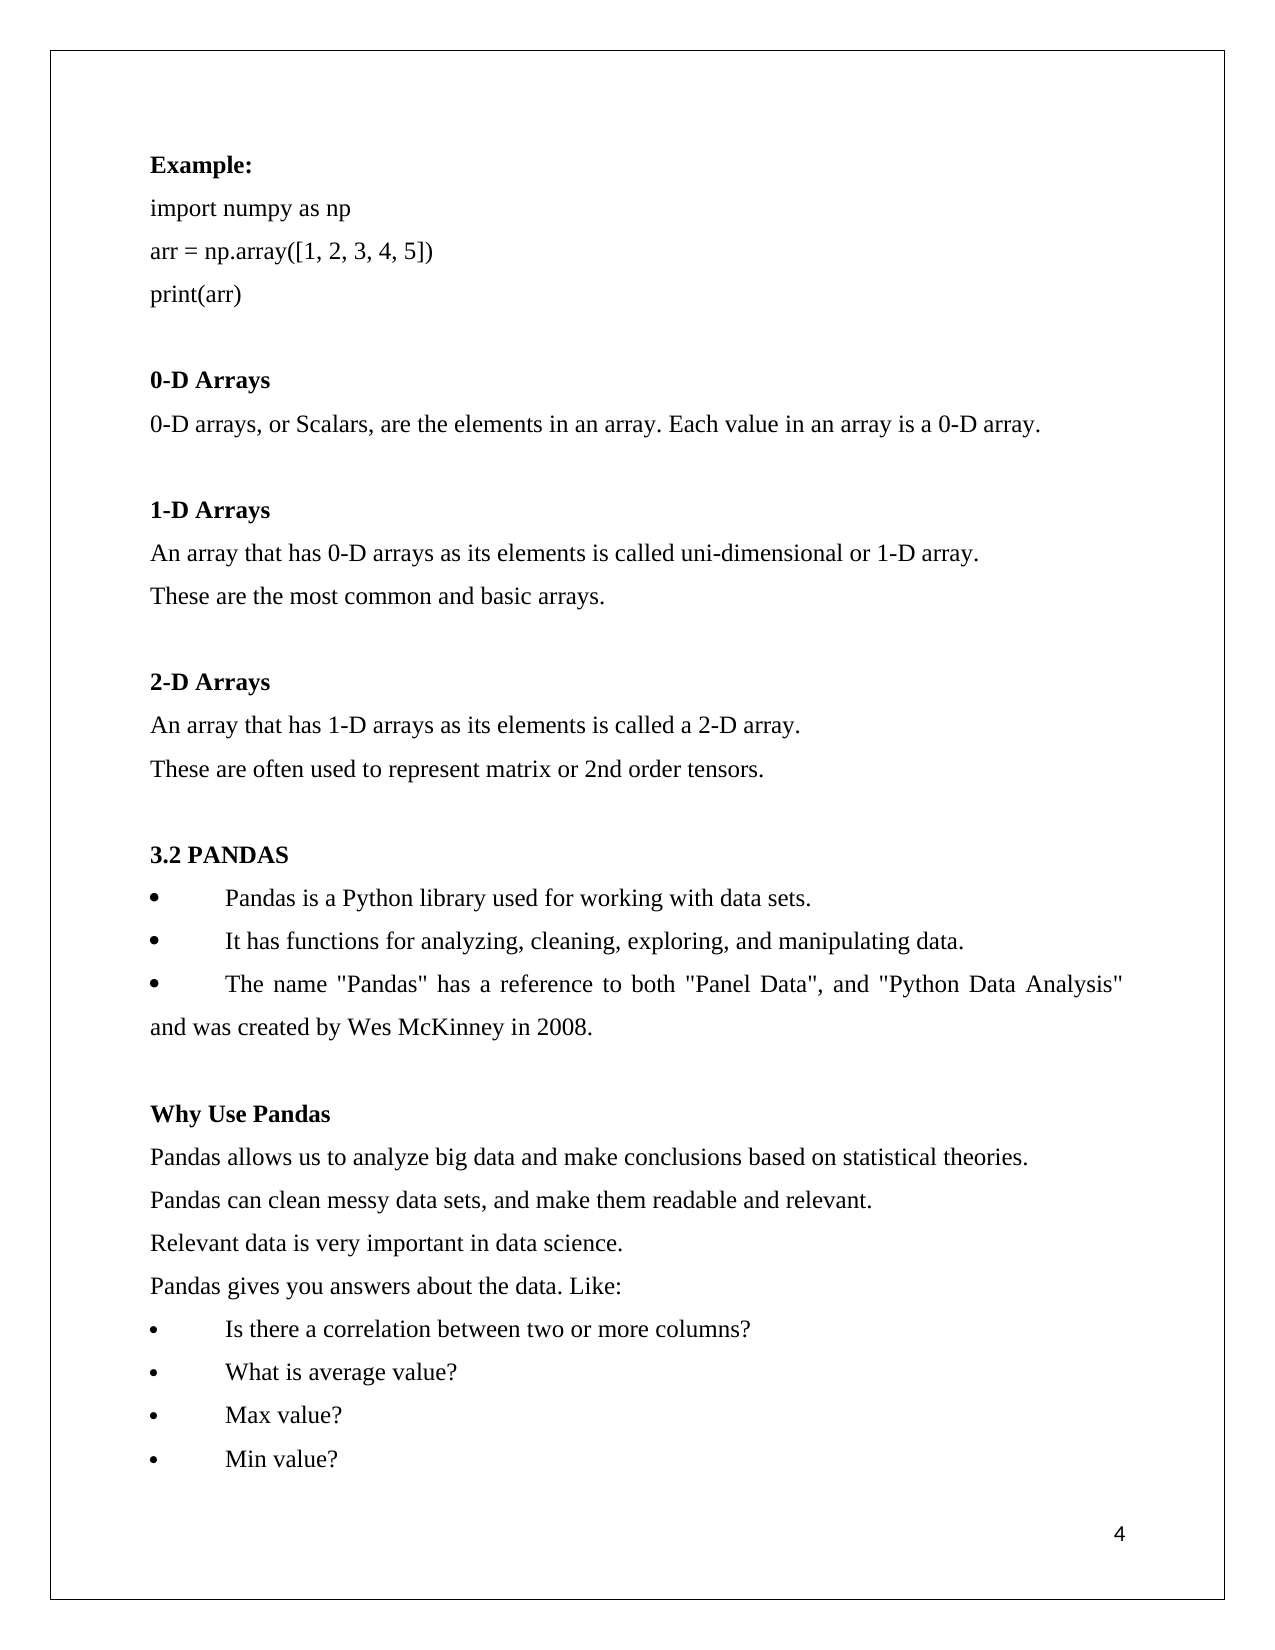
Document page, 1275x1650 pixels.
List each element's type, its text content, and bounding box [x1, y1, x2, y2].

text An array that has 0-D arrays as its elements is called uni-dimensional or 1-D array. [150, 538, 1125, 567]
list What is average value? [150, 1357, 1125, 1386]
text Example: [150, 150, 1125, 179]
list Min value? [150, 1444, 1125, 1472]
text print(arr) [150, 279, 1125, 308]
text Relevant data is very important in data science. [150, 1228, 1125, 1257]
list Is there a correlation between two or more columns? [150, 1314, 1125, 1343]
text 1-D Arrays [150, 495, 1125, 524]
text arr = np.array([1, 2, 3, 4, 5]) [150, 236, 1125, 265]
text 0-D Arrays [150, 366, 1125, 394]
text Why Use Pandas [150, 1099, 1125, 1127]
list Max value? [150, 1401, 1125, 1429]
list Pandas is a Python library used for working with data sets. [150, 883, 1125, 912]
text 0-D arrays, or Scalars, are the elements in an array. Each value in an array is a 0-D array. [150, 409, 1125, 437]
text An array that has 1-D arrays as its elements is called a 2-D array. [150, 711, 1125, 739]
text Pandas gives you answers about the data. Like: [150, 1271, 1125, 1300]
text These are often used to represent matrix or 2nd order tensors. [150, 754, 1125, 782]
text import numpy as np [150, 193, 1125, 222]
text These are the most common and basic arrays. [150, 581, 1125, 610]
text Pandas can clean messy data sets, and make them readable and relevant. [150, 1185, 1125, 1214]
list It has functions for analyzing, cleaning, exploring, and manipulating data. [150, 926, 1125, 955]
text 2-D Arrays [150, 667, 1125, 696]
list The name "Pandas" has a reference to both "Panel Data", and "Python Data Analysis" and was created by Wes McKinney in 2008. [150, 969, 1125, 1041]
text Pandas allows us to analyze big data and make conclusions based on statistical theories. [150, 1142, 1125, 1171]
text 3.2 PANDAS [150, 840, 1125, 869]
